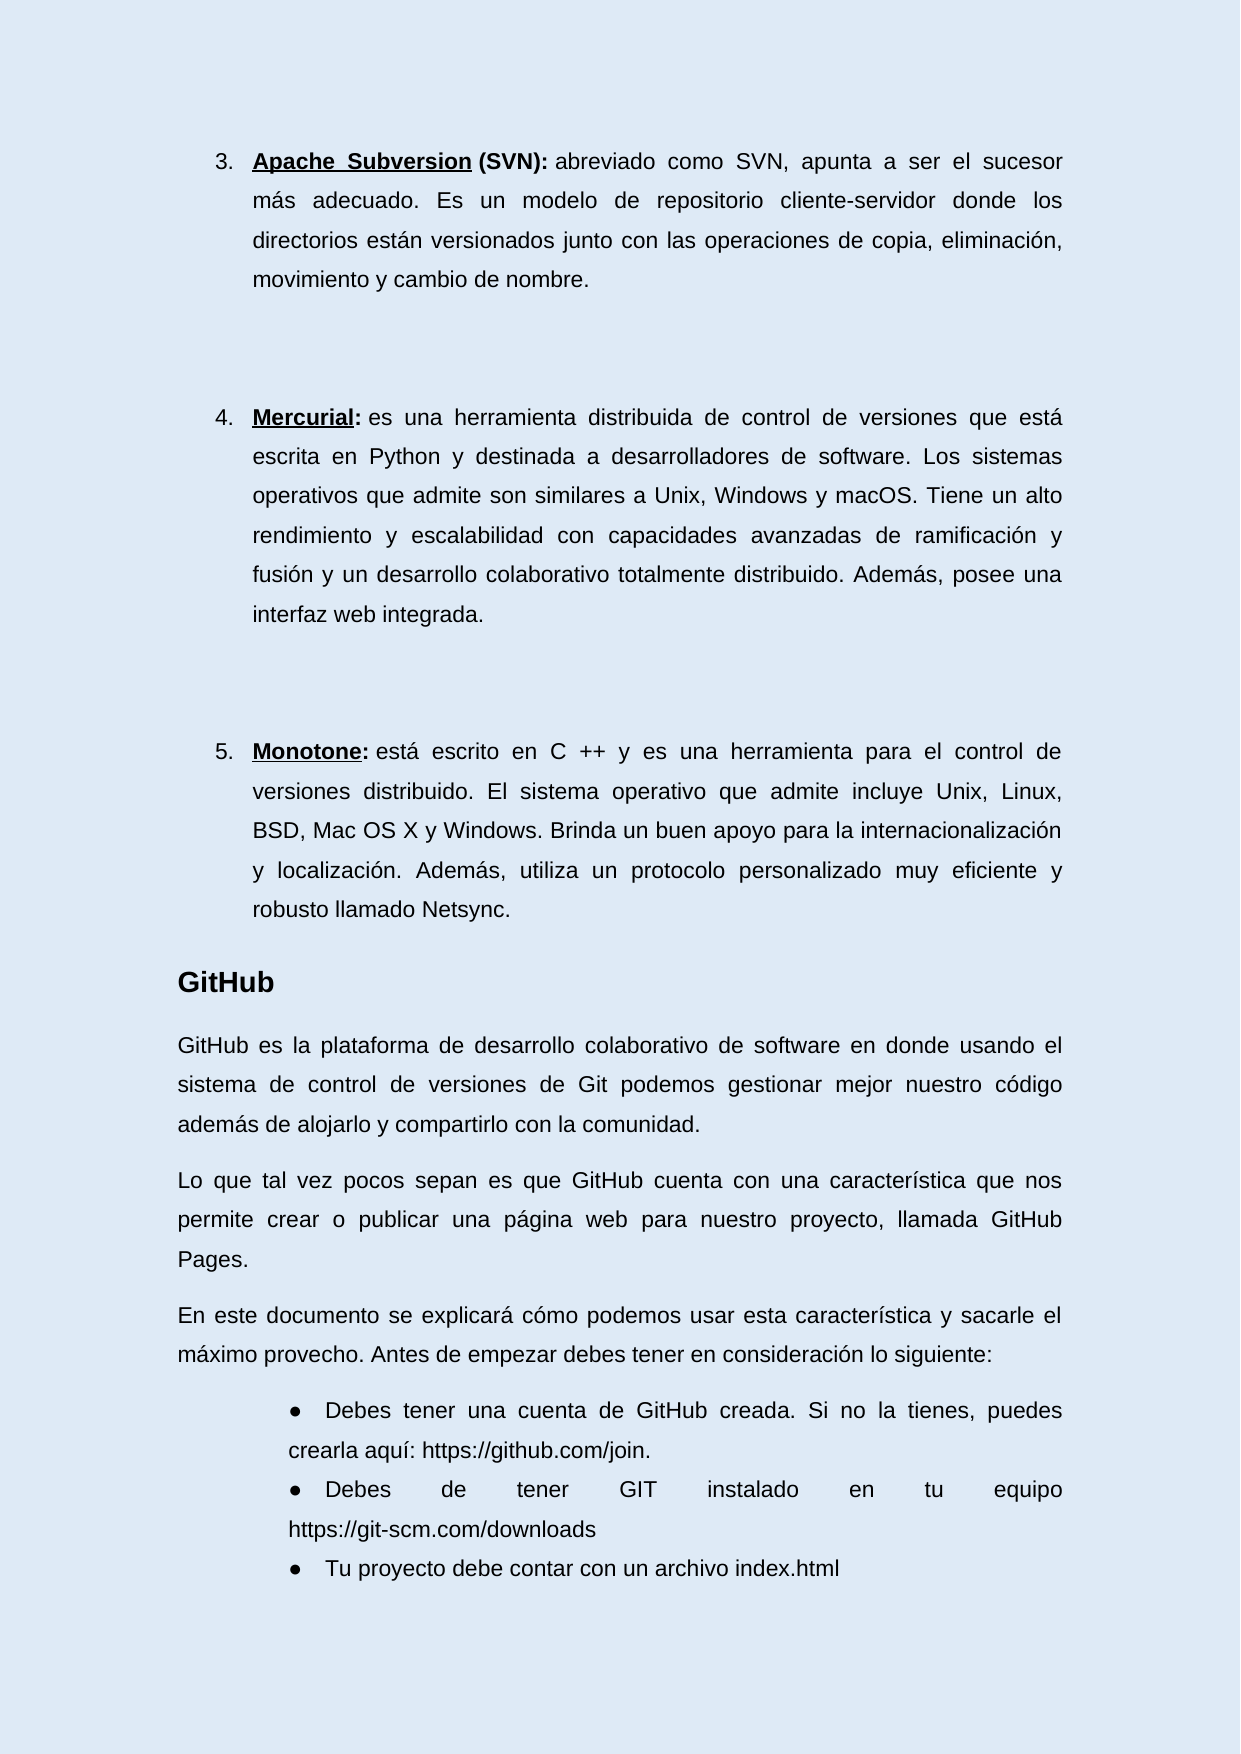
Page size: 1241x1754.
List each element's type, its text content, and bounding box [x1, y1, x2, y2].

text GitHub es la plataforma de desarrollo colaborativo de software en donde usando el sistema de control de versiones de Git podemos gestionar mejor nuestro código además de alojarlo y compartirlo con la comunidad. [177, 1032, 1063, 1137]
text En este documento se explicará cómo podemos usar esta característica y sacarle el máximo provecho. Antes de empezar debes tener en consideración lo siguiente: [177, 1302, 1063, 1368]
list Apache Subversion (SVN): abreviado como SVN, apunta a ser el sucesor más adecuado. Es un modelo de repositorio cliente-servidor donde los directorios están versionados junto con las operaciones de copia, eliminación, movimiento y cambio de nombre. [215, 148, 1063, 292]
list ● Tu proyecto debe contar con un archivo index.html [288, 1555, 1063, 1582]
list Monotone: está escrito en C ++ y es una herramienta para el control de versiones distribuido. El sistema operativo que admite incluye Unix, Linux, BSD, Mac OS X y Windows. Brinda un buen apoyo para la internacionalización y localización. Además, utiliza un protocolo personalizado muy eficiente y robusto llamado Netsync. [215, 738, 1063, 922]
list Mercurial: es una herramienta distribuida de control de versiones que está escrita en Python y destinada a desarrolladores de software. Los sistemas operativos que admite son similares a Unix, Windows y macOS. Tiene un alto rendimiento y escalabilidad con capacidades avanzadas de ramificación y fusión y un desarrollo colaborativo totalmente distribuido. Además, posee una interfaz web integrada. [215, 403, 1063, 627]
text GitHub [177, 965, 1063, 998]
text Lo que tal vez pocos sepan es que GitHub cuenta con una característica que nos permite crear o publicar una página web para nuestro proyecto, llamada GitHub Pages. [177, 1167, 1063, 1272]
list ● Debes tener una cuenta de GitHub creada. Si no la tienes, puedes crearla aquí: https://github.com/join. [288, 1397, 1063, 1463]
list ● Debes de tener GIT instalado en tu equipo https://git-scm.com/downloads [288, 1476, 1063, 1542]
